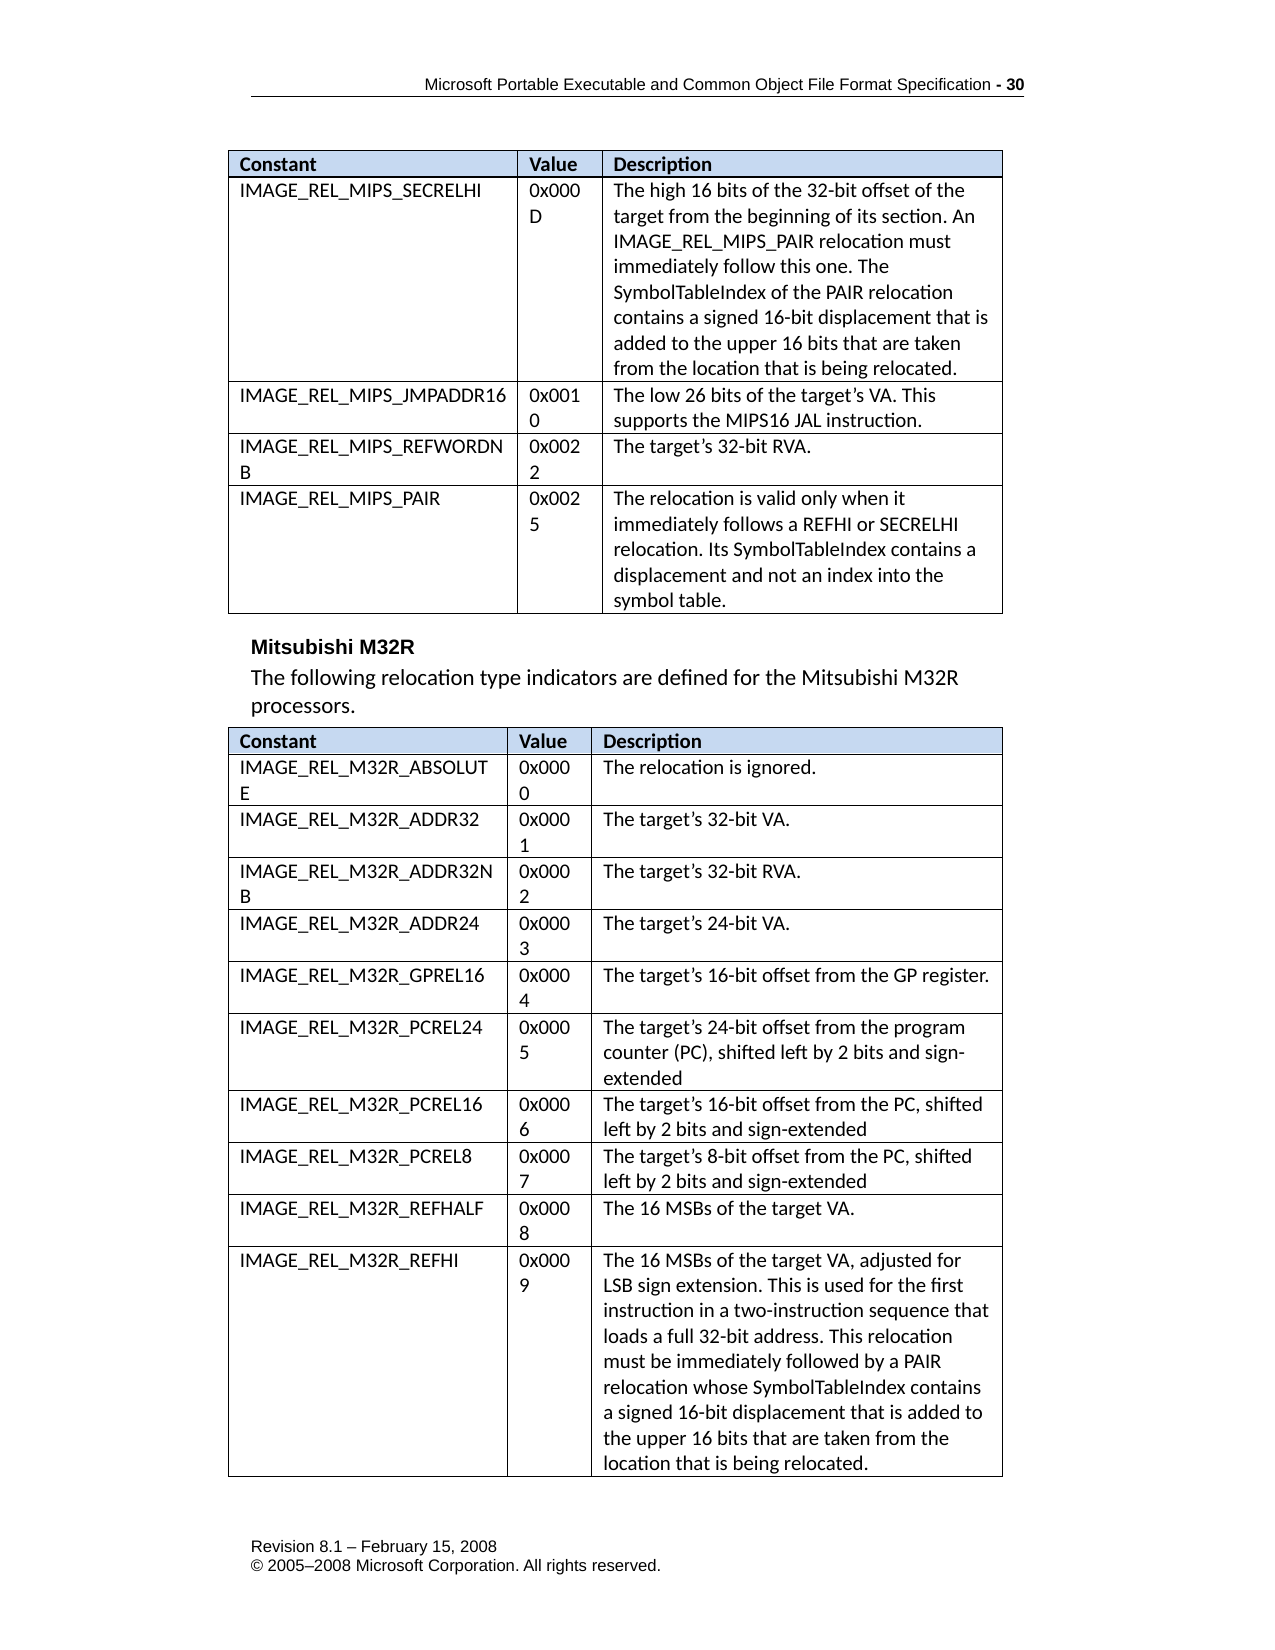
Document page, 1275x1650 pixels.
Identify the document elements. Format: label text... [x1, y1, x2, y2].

table_cell 0x0002 [508, 858, 591, 909]
table_cell The target’s 16-bit offset from the GP register. [592, 962, 1002, 1013]
table_cell IMAGE_REL_M32R_ADDR32 [229, 806, 507, 857]
table_cell IMAGE_REL_M32R_ADDR32NB [229, 858, 507, 909]
text The following relocation type indicators are defined for the Mitsubishi M32R processors. [251, 663, 1024, 719]
table_cell 0x0010 [518, 382, 602, 433]
subtitle Mitsubishi M32R [251, 634, 1024, 658]
table_cell IMAGE_REL_MIPS_SECRELHI [229, 178, 517, 381]
table_cell IMAGE_REL_M32R_ADDR24 [229, 910, 507, 961]
table_cell The target’s 32-bit RVA. [603, 434, 1002, 484]
table_cell The target’s 24-bit offset from the program counter (PC), shifted left by 2 bits and sign-extended [592, 1014, 1002, 1090]
table_cell IMAGE_REL_M32R_REFHALF [229, 1195, 507, 1246]
table_cell The high 16 bits of the 32-bit offset of the target from the beginning of its section. An IMAGE_REL_MIPS_PAIR relocation must immediately follow this one. The SymbolTableIndex of the PAIR relocation contains a signed 16-bit displacement that is added to the upper 16 bits that are taken from the location that is being relocated. [603, 178, 1002, 381]
table_cell IMAGE_REL_M32R_GPREL16 [229, 962, 507, 1013]
table_cell 0x0009 [508, 1247, 591, 1476]
table_cell IMAGE_REL_M32R_PCREL16 [229, 1091, 507, 1142]
table_cell IMAGE_REL_MIPS_JMPADDR16 [229, 382, 517, 433]
table_cell IMAGE_REL_M32R_REFHI [229, 1247, 507, 1476]
table_cell 0x0001 [508, 806, 591, 857]
table_cell 0x0007 [508, 1143, 591, 1194]
table_cell The target’s 32-bit VA. [592, 806, 1002, 857]
table_header Value [508, 728, 591, 753]
table_cell 0x0004 [508, 962, 591, 1013]
table_header Description [592, 728, 1002, 753]
table_cell IMAGE_REL_M32R_PCREL24 [229, 1014, 507, 1090]
table_cell 0x000D [518, 178, 602, 381]
table_cell The relocation is ignored. [592, 755, 1002, 805]
table_cell 0x0003 [508, 910, 591, 961]
table_cell 0x0008 [508, 1195, 591, 1246]
table_cell IMAGE_REL_M32R_ABSOLUTE [229, 755, 507, 805]
table_cell The target’s 8-bit offset from the PC, shifted left by 2 bits and sign-extended [592, 1143, 1002, 1194]
table_cell The target’s 24-bit VA. [592, 910, 1002, 961]
table_cell IMAGE_REL_MIPS_REFWORDNB [229, 434, 517, 484]
table_cell The target’s 32-bit RVA. [592, 858, 1002, 909]
table_cell The low 26 bits of the target’s VA. This supports the MIPS16 JAL instruction. [603, 382, 1002, 433]
table_cell The target’s 16-bit offset from the PC, shifted left by 2 bits and sign-extended [592, 1091, 1002, 1142]
table_header Constant [229, 728, 507, 753]
table_cell IMAGE_REL_MIPS_PAIR [229, 486, 517, 613]
table_cell 0x0000 [508, 755, 591, 805]
table_cell IMAGE_REL_M32R_PCREL8 [229, 1143, 507, 1194]
table_cell 0x0025 [518, 486, 602, 613]
table_header Constant [229, 151, 517, 176]
table_cell 0x0005 [508, 1014, 591, 1090]
table_cell 0x0006 [508, 1091, 591, 1142]
table_cell The relocation is valid only when it immediately follows a REFHI or SECRELHI relocation. Its SymbolTableIndex contains a displacement and not an index into the symbol table. [603, 486, 1002, 613]
table_header Value [518, 151, 602, 176]
table_cell The 16 MSBs of the target VA, adjusted for LSB sign extension. This is used for the first instruction in a two-instruction sequence that loads a full 32-bit address. This relocation must be immediately followed by a PAIR relocation whose SymbolTableIndex contains a signed 16-bit displacement that is added to the upper 16 bits that are taken from the location that is being relocated. [592, 1247, 1002, 1476]
table_cell The 16 MSBs of the target VA. [592, 1195, 1002, 1246]
table_cell 0x0022 [518, 434, 602, 484]
table_header Description [603, 151, 1002, 176]
